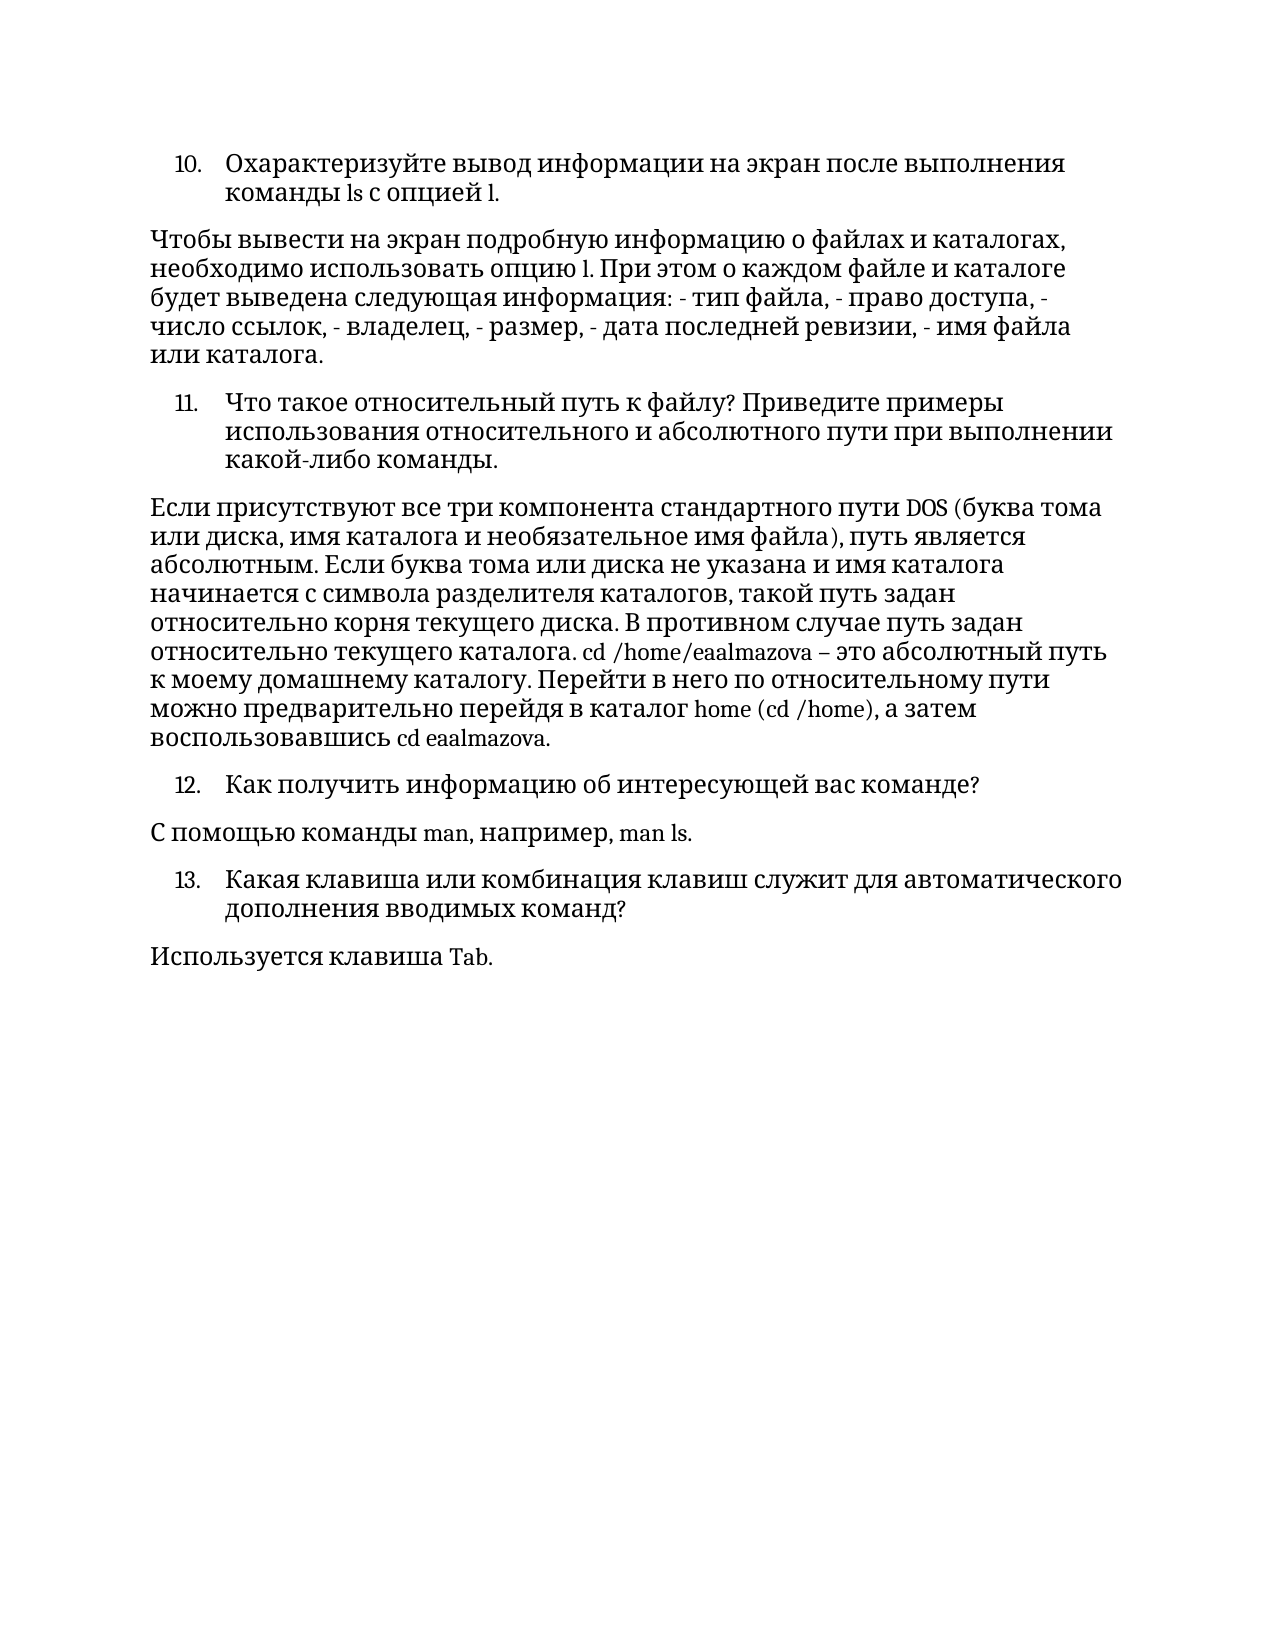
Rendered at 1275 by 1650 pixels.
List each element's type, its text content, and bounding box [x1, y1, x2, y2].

list Как получить информацию об интересующей вас команде? [175, 771, 1125, 800]
text Если присутствуют все три компонента стандартного пути DOS (буква тома или диска, имя каталога и необязательное имя файла), путь является абсолютным. Если буква тома или диска не указана и имя каталога начинается с символа разделителя каталогов, такой путь задан относительно корня текущего диска. В противном случае путь задан относительно текущего каталога. cd /home/eaalmazova – это абсолютный путь к моему домашнему каталогу. Перейти в него по относительному пути можно предварительно перейдя в каталог home (cd /home), а затем воспользовавшись cd eaalmazova. [150, 494, 1125, 752]
list Охарактеризуйте вывод информации на экран после выполнения команды ls с опцией l. [175, 150, 1125, 207]
text С помощью команды man, например, man ls. [150, 819, 1125, 847]
text Используется клавиша Tab. [150, 942, 1125, 971]
list Какая клавиша или комбинация клавиш служит для автоматического дополнения вводимых команд? [175, 866, 1125, 924]
list Что такое относительный путь к файлу? Приведите примеры использования относительного и абсолютного пути при выполнении какой-либо команды. [175, 389, 1125, 475]
text Чтобы вывести на экран подробную информацию о файлах и каталогах, необходимо использовать опцию l. При этом о каждом файле и каталоге будет выведена следующая информация: - тип файла, - право доступа, - число ссылок, - владелец, - размер, - дата последней ревизии, - имя файла или каталога. [150, 226, 1125, 370]
